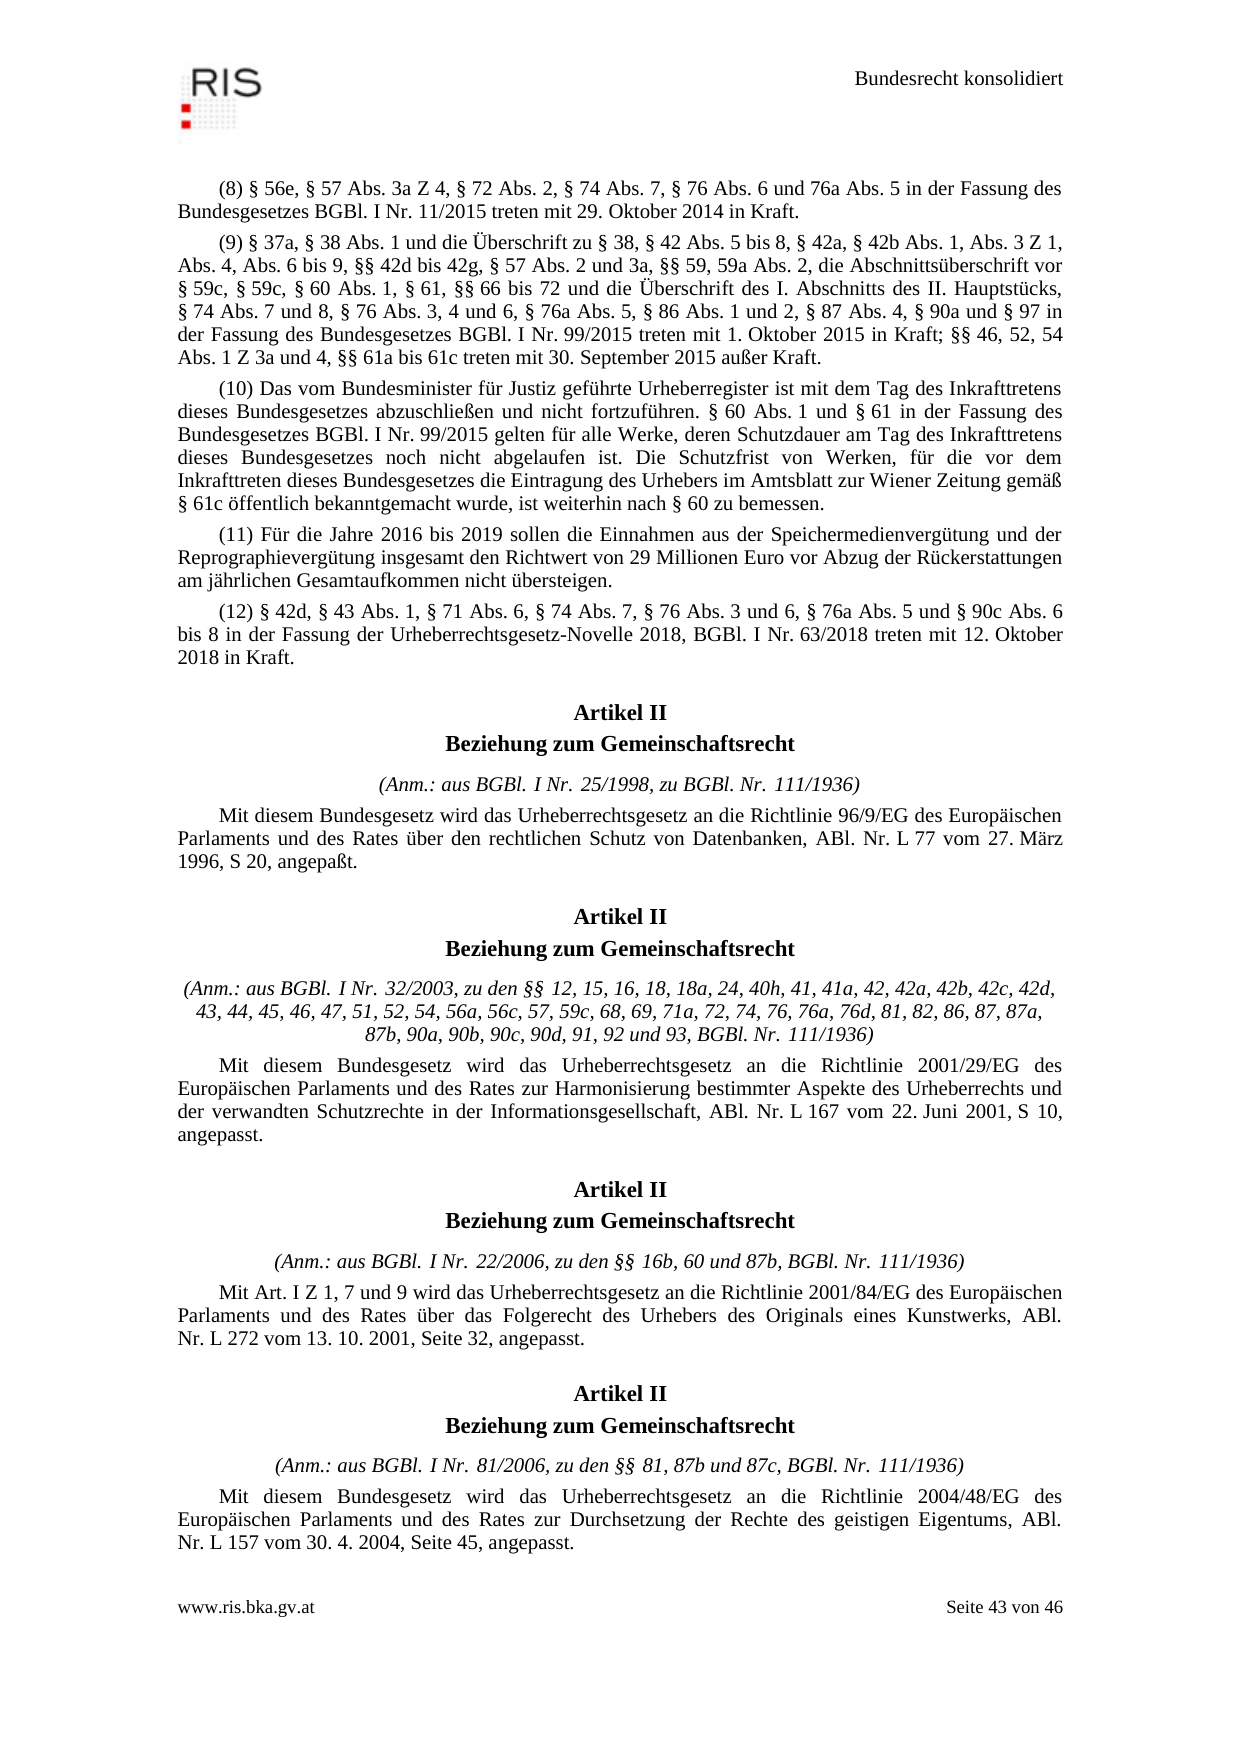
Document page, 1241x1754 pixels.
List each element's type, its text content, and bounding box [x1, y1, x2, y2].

text Artikel II [177, 702, 1063, 725]
text Beziehung zum Gemeinschaftsrecht [177, 938, 1063, 961]
text (10) Das vom Bundesminister für Justiz geführte Urheberregister ist mit dem Tag des Inkrafttretens dieses Bundesgesetzes abzuschließen und nicht fortzuführen. § 60 Abs. 1 und § 61 in der Fassung des Bundesgesetzes BGBl. I Nr. 99/2015 gelten für alle Werke, deren Schutzdauer am Tag des Inkrafttretens dieses Bundesgesetzes noch nicht abgelaufen ist. Die Schutzfrist von Werken, für die vor dem Inkrafttreten dieses Bundesgesetzes die Eintragung des Urhebers im Amtsblatt zur Wiener Zeitung gemäß § 61c öffentlich bekanntgemacht wurde, ist weiterhin nach § 60 zu bemessen. [177, 377, 1063, 515]
picture [177, 57, 264, 144]
text Mit Art. I Z 1, 7 und 9 wird das Urheberrechtsgesetz an die Richtlinie 2001/84/EG des Europäischen Parlaments und des Rates über das Folgerecht des Urhebers des Originals eines Kunstwerks, ABl. Nr. L 272 vom 13. 10. 2001, Seite 32, angepasst. [177, 1281, 1063, 1350]
text (9) § 37a, § 38 Abs. 1 und die Überschrift zu § 38, § 42 Abs. 5 bis 8, § 42a, § 42b Abs. 1, Abs. 3 Z 1, Abs. 4, Abs. 6 bis 9, §§ 42d bis 42g, § 57 Abs. 2 und 3a, §§ 59, 59a Abs. 2, die Abschnittsüberschrift vor § 59c, § 59c, § 60 Abs. 1, § 61, §§ 66 bis 72 und die Überschrift des I. Abschnitts des II. Hauptstücks, § 74 Abs. 7 und 8, § 76 Abs. 3, 4 und 6, § 76a Abs. 5, § 86 Abs. 1 und 2, § 87 Abs. 4, § 90a und § 97 in der Fassung des Bundesgesetzes BGBl. I Nr. 99/2015 treten mit 1. Oktober 2015 in Kraft; §§ 46, 52, 54 Abs. 1 Z 3a und 4, §§ 61a bis 61c treten mit 30. September 2015 außer Kraft. [177, 231, 1063, 369]
text (Anm.: aus BGBl. I Nr. 25/1998, zu BGBl. Nr. 111/1936) [177, 773, 1063, 796]
text Artikel II [177, 906, 1063, 929]
text (Anm.: aus BGBl. I Nr. 22/2006, zu den §§ 16b, 60 und 87b, BGBl. Nr. 111/1936) [177, 1250, 1063, 1273]
text Mit diesem Bundesgesetz wird das Urheberrechtsgesetz an die Richtlinie 96/9/EG des Europäischen Parlaments und des Rates über den rechtlichen Schutz von Datenbanken, ABl. Nr. L 77 vom 27. März 1996, S 20, angepaßt. [177, 804, 1063, 873]
text Mit diesem Bundesgesetz wird das Urheberrechtsgesetz an die Richtlinie 2001/29/EG des Europäischen Parlaments und des Rates zur Harmonisierung bestimmter Aspekte des Urheberrechts und der verwandten Schutzrechte in der Informationsgesellschaft, ABl. Nr. L 167 vom 22. Juni 2001, S 10, angepasst. [177, 1054, 1063, 1146]
text (11) Für die Jahre 2016 bis 2019 sollen die Einnahmen aus der Speichermedienvergütung und der Reprographievergütung insgesamt den Richtwert von 29 Millionen Euro vor Abzug der Rückerstattungen am jährlichen Gesamtaufkommen nicht übersteigen. [177, 523, 1063, 592]
text Mit diesem Bundesgesetz wird das Urheberrechtsgesetz an die Richtlinie 2004/48/EG des Europäischen Parlaments und des Rates zur Durchsetzung der Rechte des geistigen Eigentums, ABl. Nr. L 157 vom 30. 4. 2004, Seite 45, angepasst. [177, 1486, 1063, 1554]
text Beziehung zum Gemeinschaftsrecht [177, 1415, 1063, 1438]
text Beziehung zum Gemeinschaftsrecht [177, 733, 1063, 756]
text (8) § 56e, § 57 Abs. 3a Z 4, § 72 Abs. 2, § 74 Abs. 7, § 76 Abs. 6 und 76a Abs. 5 in der Fassung des Bundesgesetzes BGBl. I Nr. 11/2015 treten mit 29. Oktober 2014 in Kraft. [177, 177, 1063, 223]
text (Anm.: aus BGBl. I Nr. 32/2003, zu den §§ 12, 15, 16, 18, 18a, 24, 40h, 41, 41a, 42, 42a, 42b, 42c, 42d, 43, 44, 45, 46, 47, 51, 52, 54, 56a, 56c, 57, 59c, 68, 69, 71a, 72, 74, 76, 76a, 76d, 81, 82, 86, 87, 87a, 87b, 90a, 90b, 90c, 90d, 91, 92 und 93, BGBl. Nr. 111/1936) [177, 977, 1063, 1046]
text Artikel II [177, 1179, 1063, 1202]
text Artikel II [177, 1383, 1063, 1406]
text (12) § 42d, § 43 Abs. 1, § 71 Abs. 6, § 74 Abs. 7, § 76 Abs. 3 und 6, § 76a Abs. 5 und § 90c Abs. 6 bis 8 in der Fassung der Urheberrechtsgesetz-Novelle 2018, BGBl. I Nr. 63/2018 treten mit 12. Oktober 2018 in Kraft. [177, 600, 1063, 669]
text (Anm.: aus BGBl. I Nr. 81/2006, zu den §§ 81, 87b und 87c, BGBl. Nr. 111/1936) [177, 1454, 1063, 1477]
text Beziehung zum Gemeinschaftsrecht [177, 1211, 1063, 1233]
